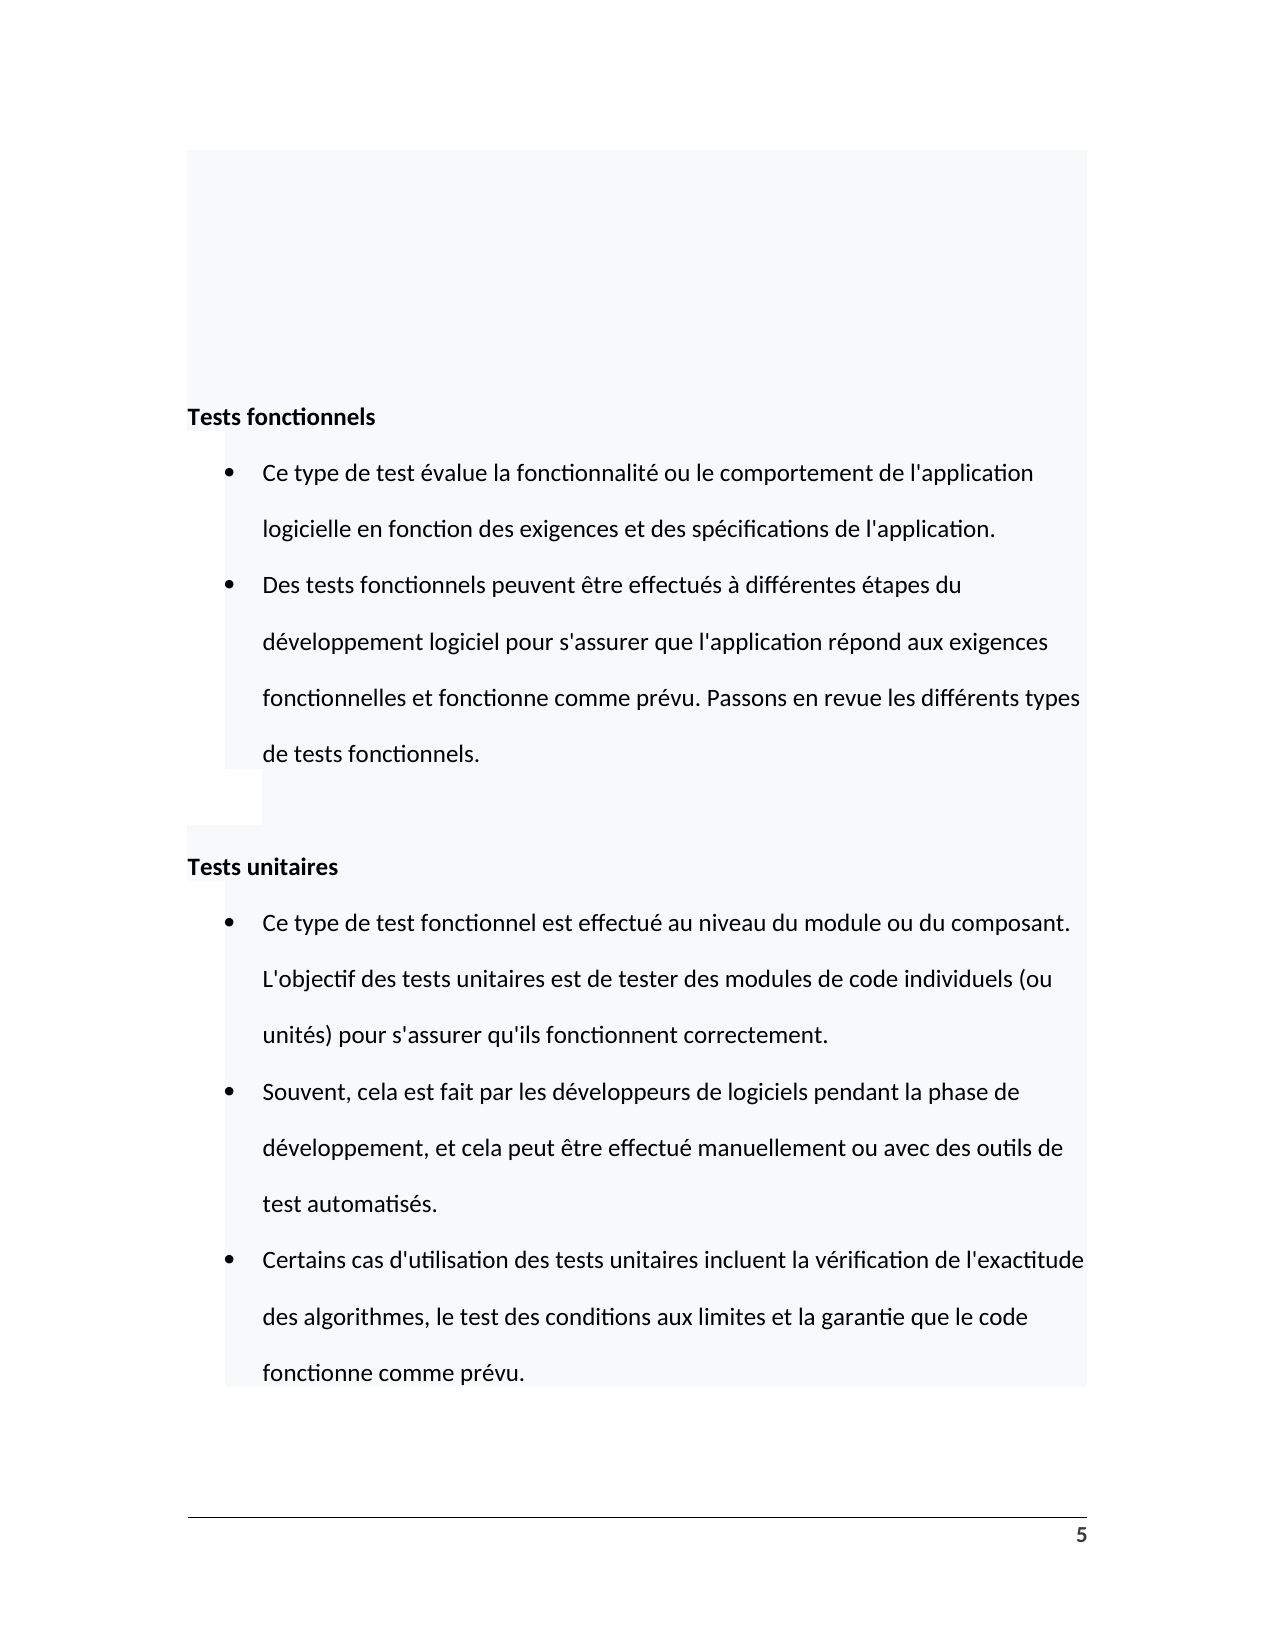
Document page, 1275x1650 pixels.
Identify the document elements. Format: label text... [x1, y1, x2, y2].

list Ce type de test fonctionnel est effectué au niveau du module ou du composant. L'objectif des tests unitaires est de tester des modules de code individuels (ou unités) pour s'assurer qu'ils fonctionnent correctement. [225, 881, 1087, 1050]
list Des tests fonctionnels peuvent être effectués à différentes étapes du développement logiciel pour s'assurer que l'application répond aux exigences fonctionnelles et fonctionne comme prévu. Passons en revue les différents types de tests fonctionnels. [225, 544, 1087, 769]
list Souvent, cela est fait par les développeurs de logiciels pendant la phase de développement, et cela peut être effectué manuellement ou avec des outils de test automatisés. [225, 1050, 1087, 1219]
text Tests fonctionnels [187, 375, 1087, 431]
list Ce type de test évalue la fonctionnalité ou le comportement de l'application logicielle en fonction des exigences et des spécifications de l'application. [225, 431, 1087, 544]
list Certains cas d'utilisation des tests unitaires incluent la vérification de l'exactitude des algorithmes, le test des conditions aux limites et la garantie que le code fonctionne comme prévu. [225, 1219, 1087, 1387]
text Tests unitaires [187, 825, 1087, 881]
